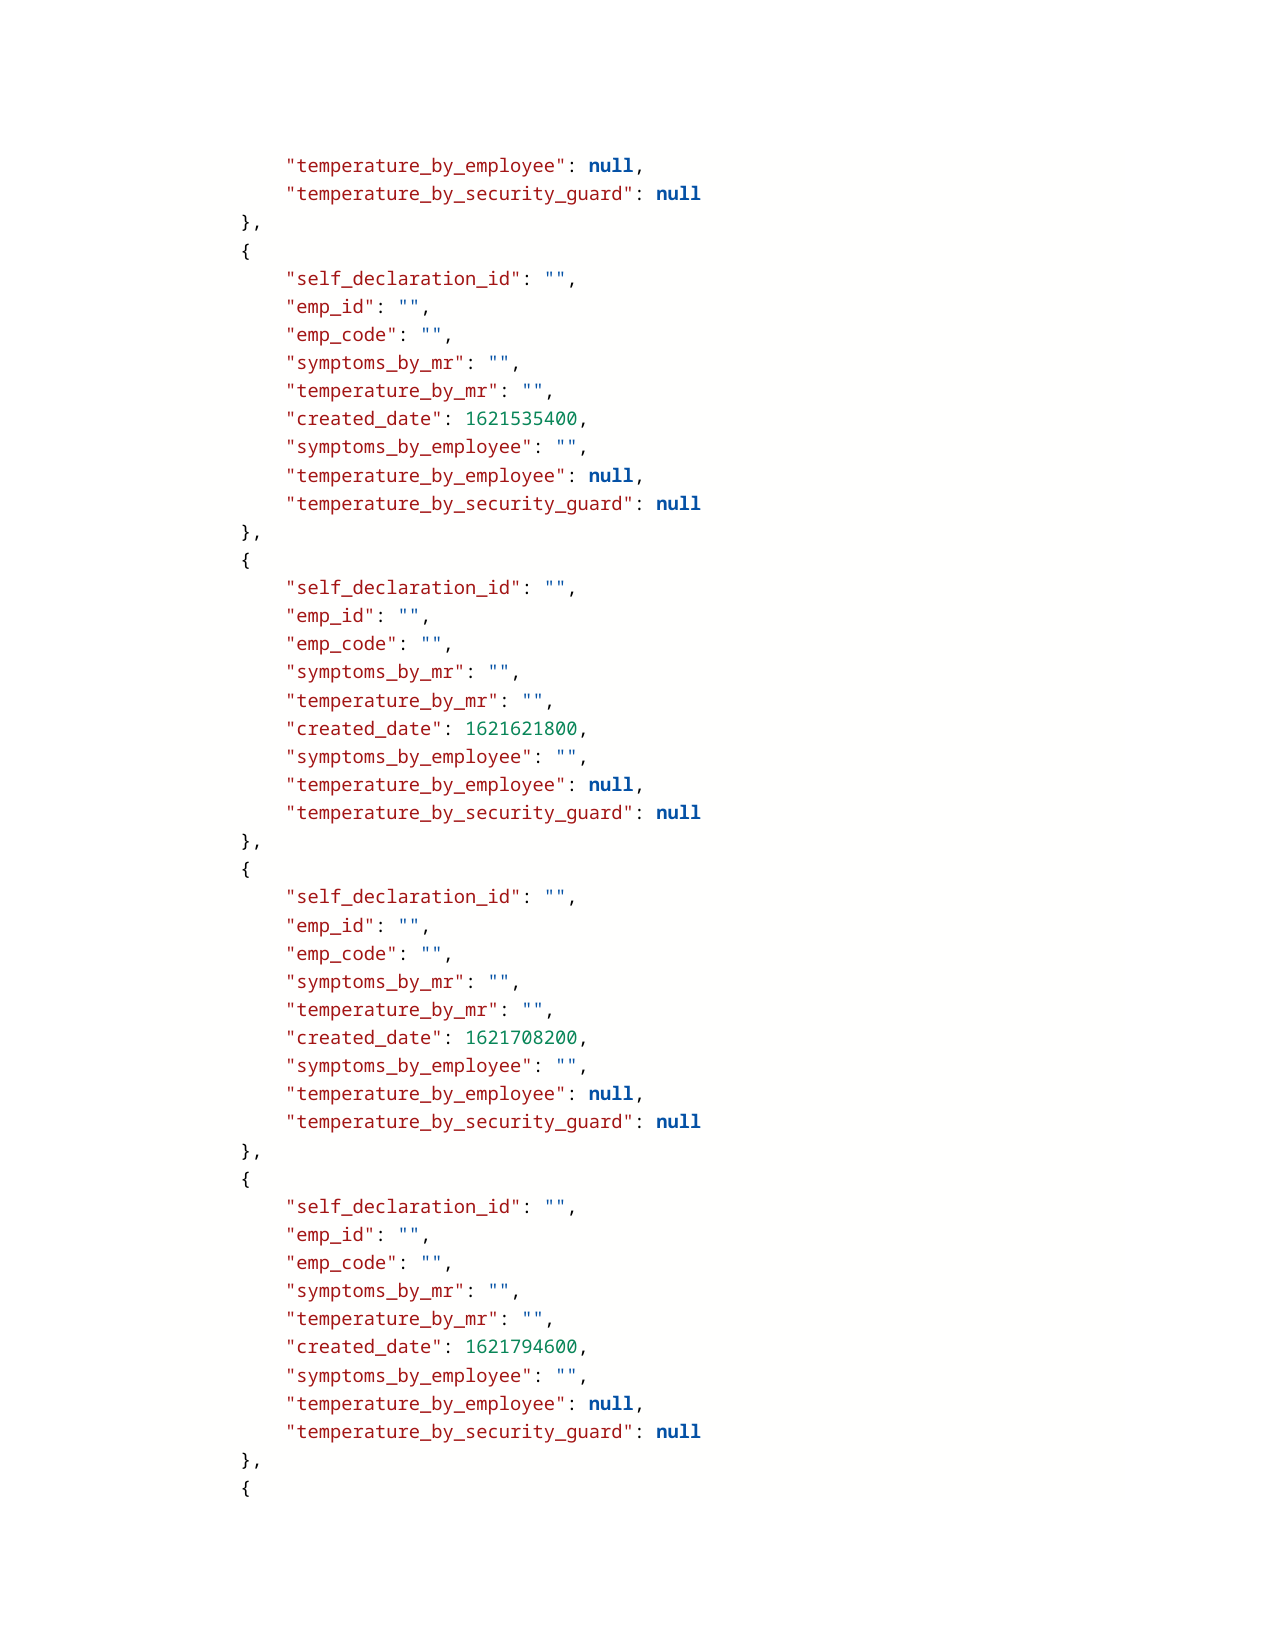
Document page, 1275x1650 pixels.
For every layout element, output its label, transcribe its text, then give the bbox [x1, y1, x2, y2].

text "temperature_by_employee": null, [150, 459, 1125, 487]
text "symptoms_by_mr": "", [150, 656, 1125, 684]
text "self_declaration_id": "", [150, 881, 1125, 909]
text "temperature_by_employee": null, [150, 769, 1125, 797]
text "temperature_by_security_guard": null [150, 178, 1125, 206]
text "self_declaration_id": "", [150, 1191, 1125, 1219]
text "temperature_by_security_guard": null [150, 487, 1125, 516]
text "emp_code": "", [150, 628, 1125, 656]
text "temperature_by_mr": "", [150, 684, 1125, 712]
text "temperature_by_mr": "", [150, 1303, 1125, 1331]
text "created_date": 1621794600, [150, 1331, 1125, 1359]
text "symptoms_by_mr": "", [150, 966, 1125, 994]
text "emp_code": "", [150, 319, 1125, 347]
text "emp_code": "", [150, 937, 1125, 966]
text "symptoms_by_employee": "", [150, 1050, 1125, 1078]
text "emp_id": "", [150, 1219, 1125, 1247]
text "created_date": 1621535400, [150, 403, 1125, 431]
text }, [150, 825, 1125, 853]
text { [150, 853, 1125, 881]
text { [150, 1472, 1125, 1500]
text }, [150, 516, 1125, 544]
text "created_date": 1621708200, [150, 1022, 1125, 1050]
text }, [150, 1444, 1125, 1472]
text "temperature_by_security_guard": null [150, 1106, 1125, 1134]
text "self_declaration_id": "", [150, 572, 1125, 600]
text "emp_code": "", [150, 1247, 1125, 1275]
text "temperature_by_employee": null, [150, 1387, 1125, 1416]
text { [150, 1162, 1125, 1191]
text "emp_id": "", [150, 909, 1125, 937]
text "symptoms_by_mr": "", [150, 1275, 1125, 1303]
text "temperature_by_mr": "", [150, 994, 1125, 1022]
text "temperature_by_employee": null, [150, 1078, 1125, 1106]
text "temperature_by_security_guard": null [150, 797, 1125, 825]
text "symptoms_by_employee": "", [150, 431, 1125, 459]
text "symptoms_by_employee": "", [150, 1359, 1125, 1387]
text "temperature_by_employee": null, [150, 150, 1125, 178]
text { [150, 234, 1125, 262]
text "symptoms_by_mr": "", [150, 347, 1125, 375]
text }, [150, 206, 1125, 234]
text "emp_id": "", [150, 600, 1125, 628]
text { [150, 544, 1125, 572]
text "emp_id": "", [150, 291, 1125, 319]
text "symptoms_by_employee": "", [150, 741, 1125, 769]
text }, [150, 1134, 1125, 1162]
text "temperature_by_mr": "", [150, 375, 1125, 403]
text "self_declaration_id": "", [150, 262, 1125, 291]
text "temperature_by_security_guard": null [150, 1416, 1125, 1444]
text "created_date": 1621621800, [150, 712, 1125, 741]
